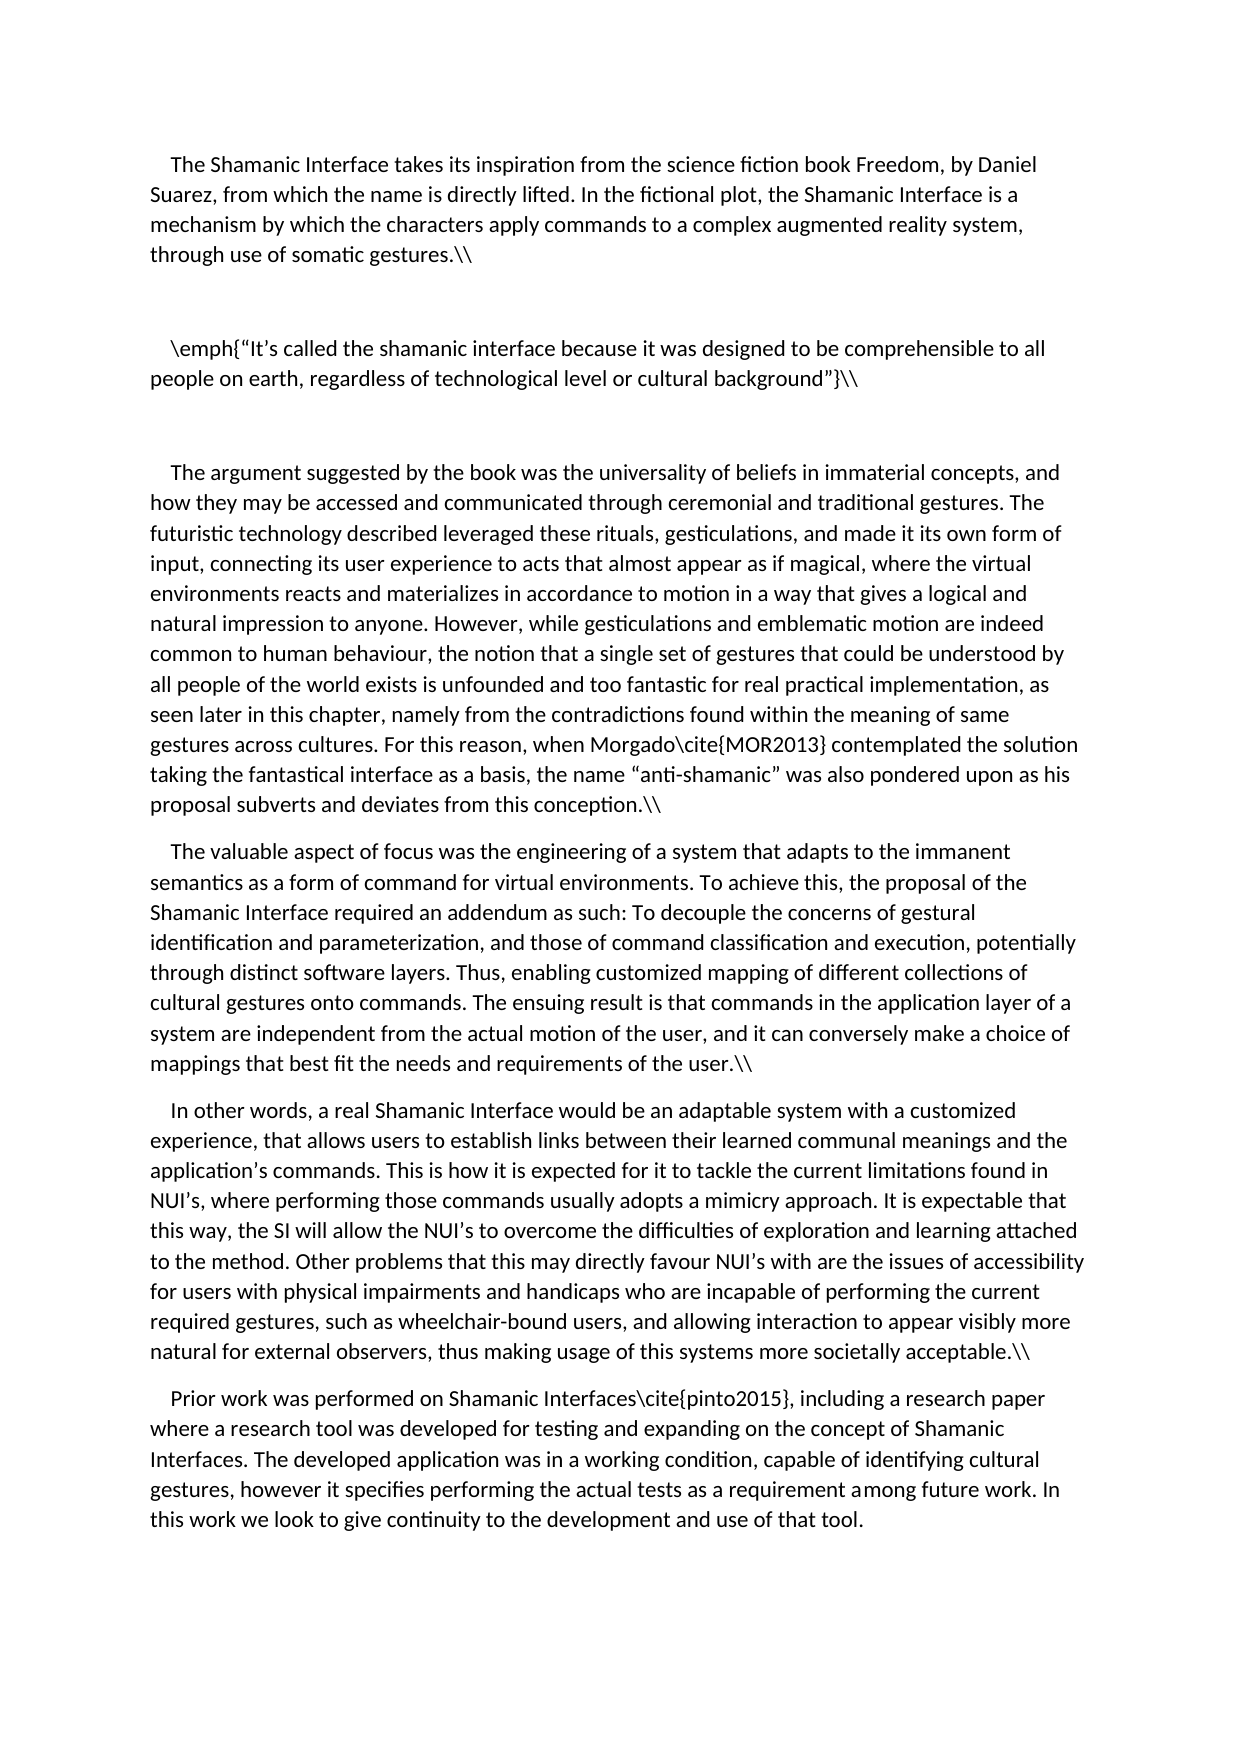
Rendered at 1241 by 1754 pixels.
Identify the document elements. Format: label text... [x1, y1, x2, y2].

text The valuable aspect of focus was the engineering of a system that adapts to the immanent semantics as a form of command for virtual environments. To achieve this, the proposal of the Shamanic Interface required an addendum as such: To decouple the concerns of gestural identification and parameterization, and those of command classification and execution, potentially through distinct software layers. Thus, enabling customized mapping of different collections of cultural gestures onto commands. The ensuing result is that commands in the application layer of a system are independent from the actual motion of the user, and it can conversely make a choice of mappings that best fit the needs and requirements of the user.\\ [150, 837, 1090, 1077]
text \emph{“It’s called the shamanic interface because it was designed to be comprehensible to all people on earth, regardless of technological level or cultural background”}\\ [150, 334, 1090, 393]
text In other words, a real Shamanic Interface would be an adaptable system with a customized experience, that allows users to establish links between their learned communal meanings and the application’s commands. This is how it is expected for it to tackle the current limitations found in NUI’s, where performing those commands usually adopts a mimicry approach. It is expectable that this way, the SI will allow the NUI’s to overcome the difficulties of exploration and learning attached to the method. Other problems that this may directly favour NUI’s with are the issues of accessibility for users with physical impairments and handicaps who are incapable of performing the current required gestures, such as wheelchair-bound users, and allowing interaction to appear visibly more natural for external observers, thus making usage of this systems more societally acceptable.\\ [150, 1096, 1090, 1366]
text Prior work was performed on Shamanic Interfaces\cite{pinto2015}, including a research paper where a research tool was developed for testing and expanding on the concept of Shamanic Interfaces. The developed application was in a working condition, capable of identifying cultural gestures, however it specifies performing the actual tests as a requirement among future work. In this work we look to give continuity to the development and use of that tool. [150, 1384, 1090, 1533]
text The argument suggested by the book was the universality of beliefs in immaterial concepts, and how they may be accessed and communicated through ceremonial and traditional gestures. The futuristic technology described leveraged these rituals, gesticulations, and made it its own form of input, connecting its user experience to acts that almost appear as if magical, where the virtual environments reacts and materializes in accordance to motion in a way that gives a logical and natural impression to anyone. However, while gesticulations and emblematic motion are indeed common to human behaviour, the notion that a single set of gestures that could be understood by all people of the world exists is unfounded and too fantastic for real practical implementation, as seen later in this chapter, namely from the contradictions found within the meaning of same gestures across cultures. For this reason, when Morgado\cite{MOR2013} contemplated the solution taking the fantastical interface as a basis, the name “anti-shamanic” was also pondered upon as his proposal subverts and deviates from this conception.\\ [150, 458, 1090, 819]
text The Shamanic Interface takes its inspiration from the science fiction book Freedom, by Daniel Suarez, from which the name is directly lifted. In the fictional plot, the Shamanic Interface is a mechanism by which the characters apply commands to a complex augmented reality system, through use of somatic gestures.\\ [150, 150, 1090, 269]
